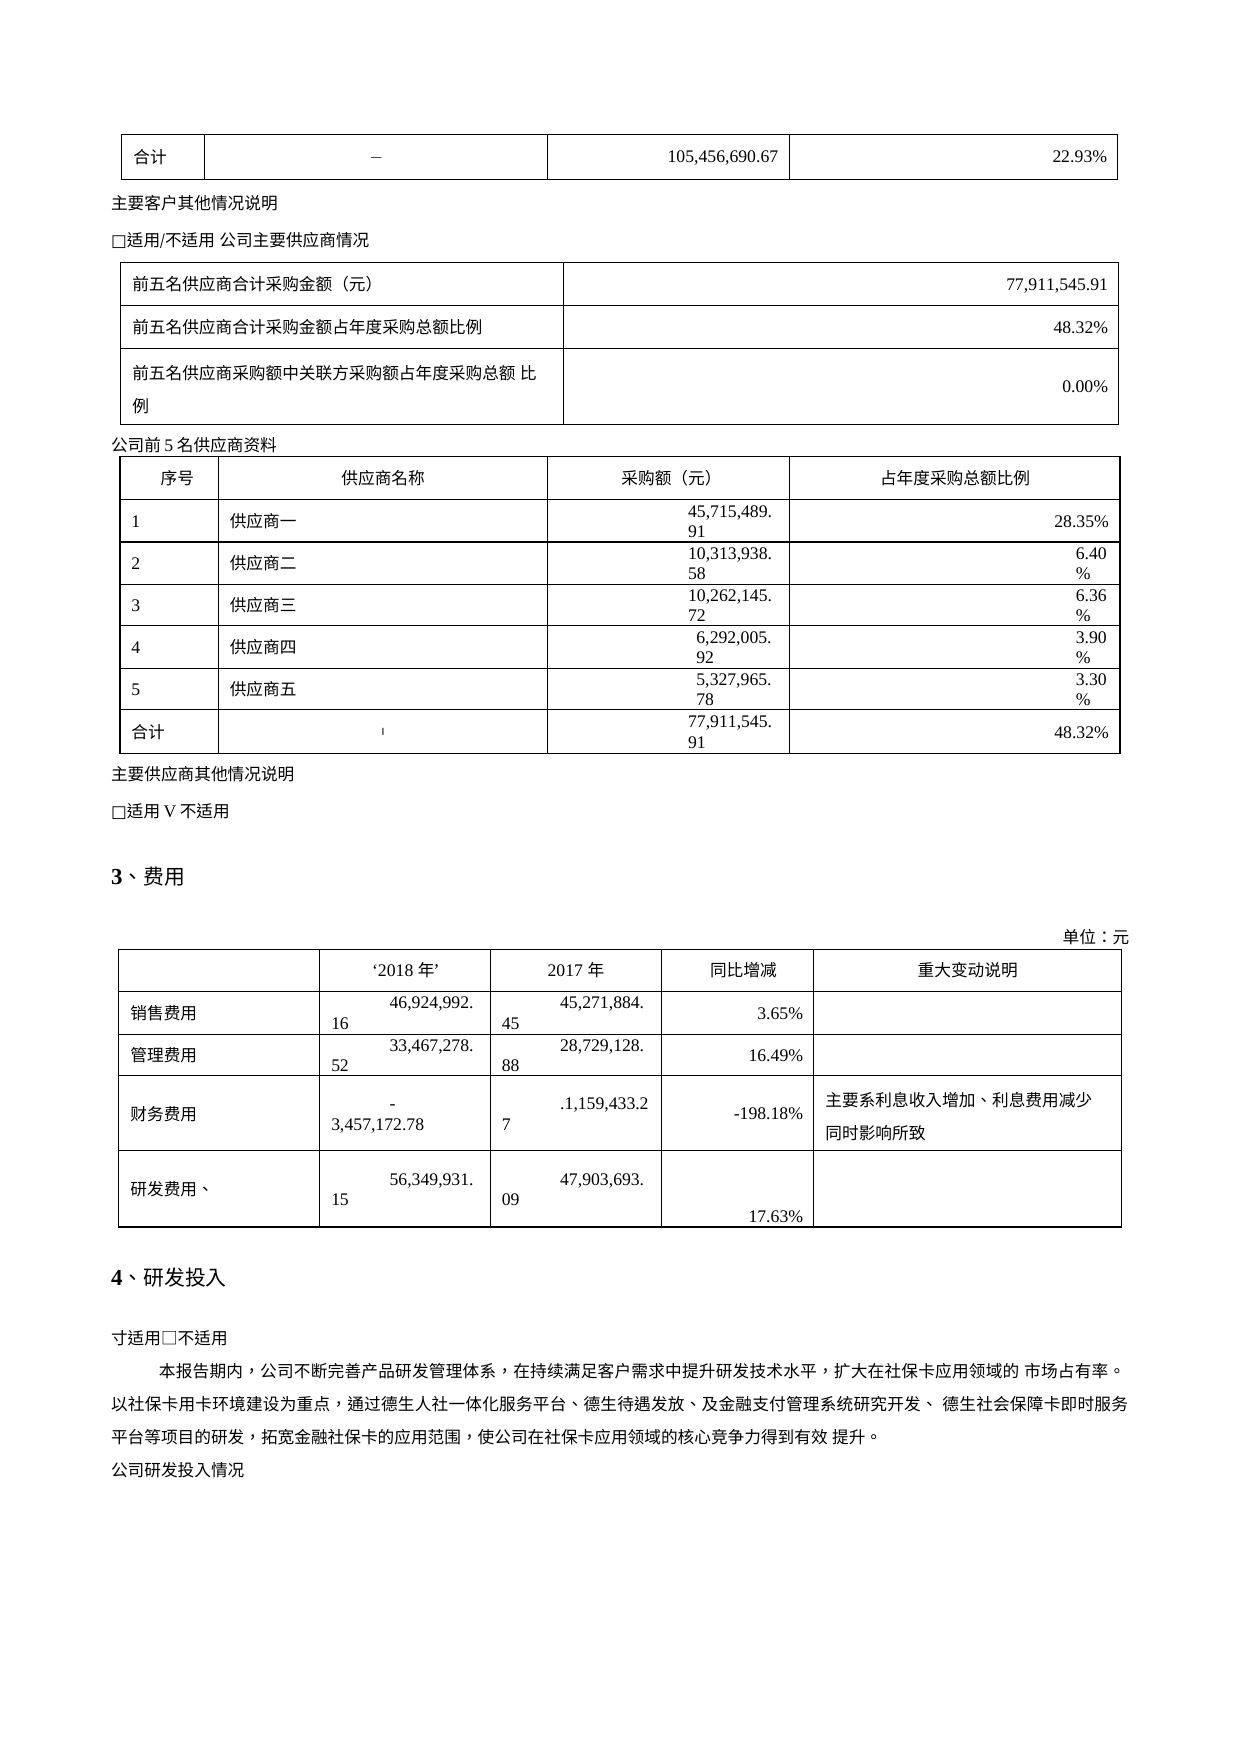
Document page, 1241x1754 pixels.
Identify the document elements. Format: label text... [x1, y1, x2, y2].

text 寸适用□不适用 [111, 1318, 1129, 1351]
table_cell 供应商四 [219, 626, 547, 667]
table_cell 前五名供应商合计采购金额占年度采购总额比例 [121, 306, 563, 347]
table_cell 28.35% [790, 500, 1119, 541]
table_cell -3,457,172.78 [320, 1076, 490, 1150]
table_header 供应商名称 [219, 457, 547, 499]
table_cell 3 [121, 585, 218, 625]
table_cell 6.36% [790, 585, 1119, 625]
table_cell 0.00% [564, 349, 1118, 424]
table_cell [814, 992, 1121, 1033]
table_header 前五名供应商合计采购金额（元） [121, 263, 563, 305]
table_cell 28,729,128.88 [491, 1035, 661, 1075]
table_cell 45,715,489.91 [548, 500, 789, 541]
table_cell 3.30% [790, 669, 1119, 709]
text 公司研发投入情况 [111, 1451, 1129, 1483]
table_cell 45,271,884.45 [491, 992, 661, 1033]
table_cell 供应商二 [219, 543, 547, 583]
table_header 序号 [121, 457, 218, 499]
table_header 重大变动说明 [814, 950, 1121, 991]
table_header 采购额（元） [548, 457, 789, 499]
table_cell 供应商一 [219, 500, 547, 541]
table_cell 46,924,992.16 [320, 992, 490, 1033]
table_cell 77,911,545.91 [548, 710, 789, 753]
text 本报告期内，公司不断完善产品研发管理体系，在持续满足客户需求中提升研发技术水平，扩大在社保卡应用领域的 市场占有率。以社保卡用卡环境建设为重点，通过德生人社一体化服务平台、德生待遇发放、及金融支付管理系统研究开发、 德生社会保障卡即时服务平台等项目的研发，拓宽金融社保卡的应用范围，使公司在社保卡应用领域的核心竞争力得到有效 提升。 [111, 1351, 1129, 1451]
text 主要供应商其他情况说明 [111, 762, 1129, 785]
table_cell 6.40% [790, 543, 1119, 583]
table_cell [814, 1151, 1121, 1226]
table_cell 5 [121, 669, 218, 709]
table_cell 17.63% [662, 1151, 813, 1226]
text 公司前5名供应商资料 [111, 433, 1129, 456]
table_cell 33,467,278.52 [320, 1035, 490, 1075]
table_cell 3.90% [790, 626, 1119, 667]
table_header 77,911,545.91 [564, 263, 1118, 305]
subtitle 4、研发投入 [111, 1263, 1129, 1291]
table_header 22.93% [790, 135, 1117, 178]
table_cell 5,327,965.78 [548, 669, 789, 709]
table_cell 财务费用 [119, 1076, 319, 1150]
text 主要客户其他情况说明 [111, 179, 1129, 217]
table_cell 48.32% [790, 710, 1119, 753]
table_header 合计 [122, 135, 204, 178]
table_cell 10,313,938.58 [548, 543, 789, 583]
table_header — [205, 135, 547, 178]
table_cell 16.49% [662, 1035, 813, 1075]
table_cell [814, 1035, 1121, 1075]
table_cell -198.18% [662, 1076, 813, 1150]
table_cell 10,262,145.72 [548, 585, 789, 625]
table_cell 4 [121, 626, 218, 667]
table_header ‘2018 年’ [320, 950, 490, 991]
table_cell 销售费用 [119, 992, 319, 1033]
table_cell 供应商三 [219, 585, 547, 625]
table_cell 48.32% [564, 306, 1118, 347]
table_cell 管理费用 [119, 1035, 319, 1075]
text □适用/不适用 公司主要供应商情况 [111, 217, 1129, 253]
table_header 占年度采购总额比例 [790, 457, 1119, 499]
table_cell 主要系利息收入增加、利息费用减少 同时影响所致 [814, 1076, 1121, 1150]
table_cell 1 [121, 500, 218, 541]
table_header 同比增减 [662, 950, 813, 991]
table_header [119, 950, 319, 991]
text 单位：元 [111, 926, 1129, 948]
table_cell 3.65% [662, 992, 813, 1033]
table_header 2017 年 [491, 950, 661, 991]
table_cell 56,349,931.15 [320, 1151, 490, 1226]
table_cell 合计 [121, 710, 218, 753]
table_cell 47,903,693.09 [491, 1151, 661, 1226]
table_cell 6,292,005.92 [548, 626, 789, 667]
table_cell 供应商五 [219, 669, 547, 709]
table_cell 前五名供应商采购额中关联方采购额占年度采购总额 比例 [121, 349, 563, 424]
table_cell .1,159,433.27 [491, 1076, 661, 1150]
text □适用V不适用 [111, 799, 1129, 822]
table_cell 研发费用、 [119, 1151, 319, 1226]
table_cell I [219, 710, 547, 753]
subtitle 3、费用 [111, 862, 1129, 890]
table_cell 2 [121, 543, 218, 583]
table_header 105,456,690.67 [548, 135, 789, 178]
